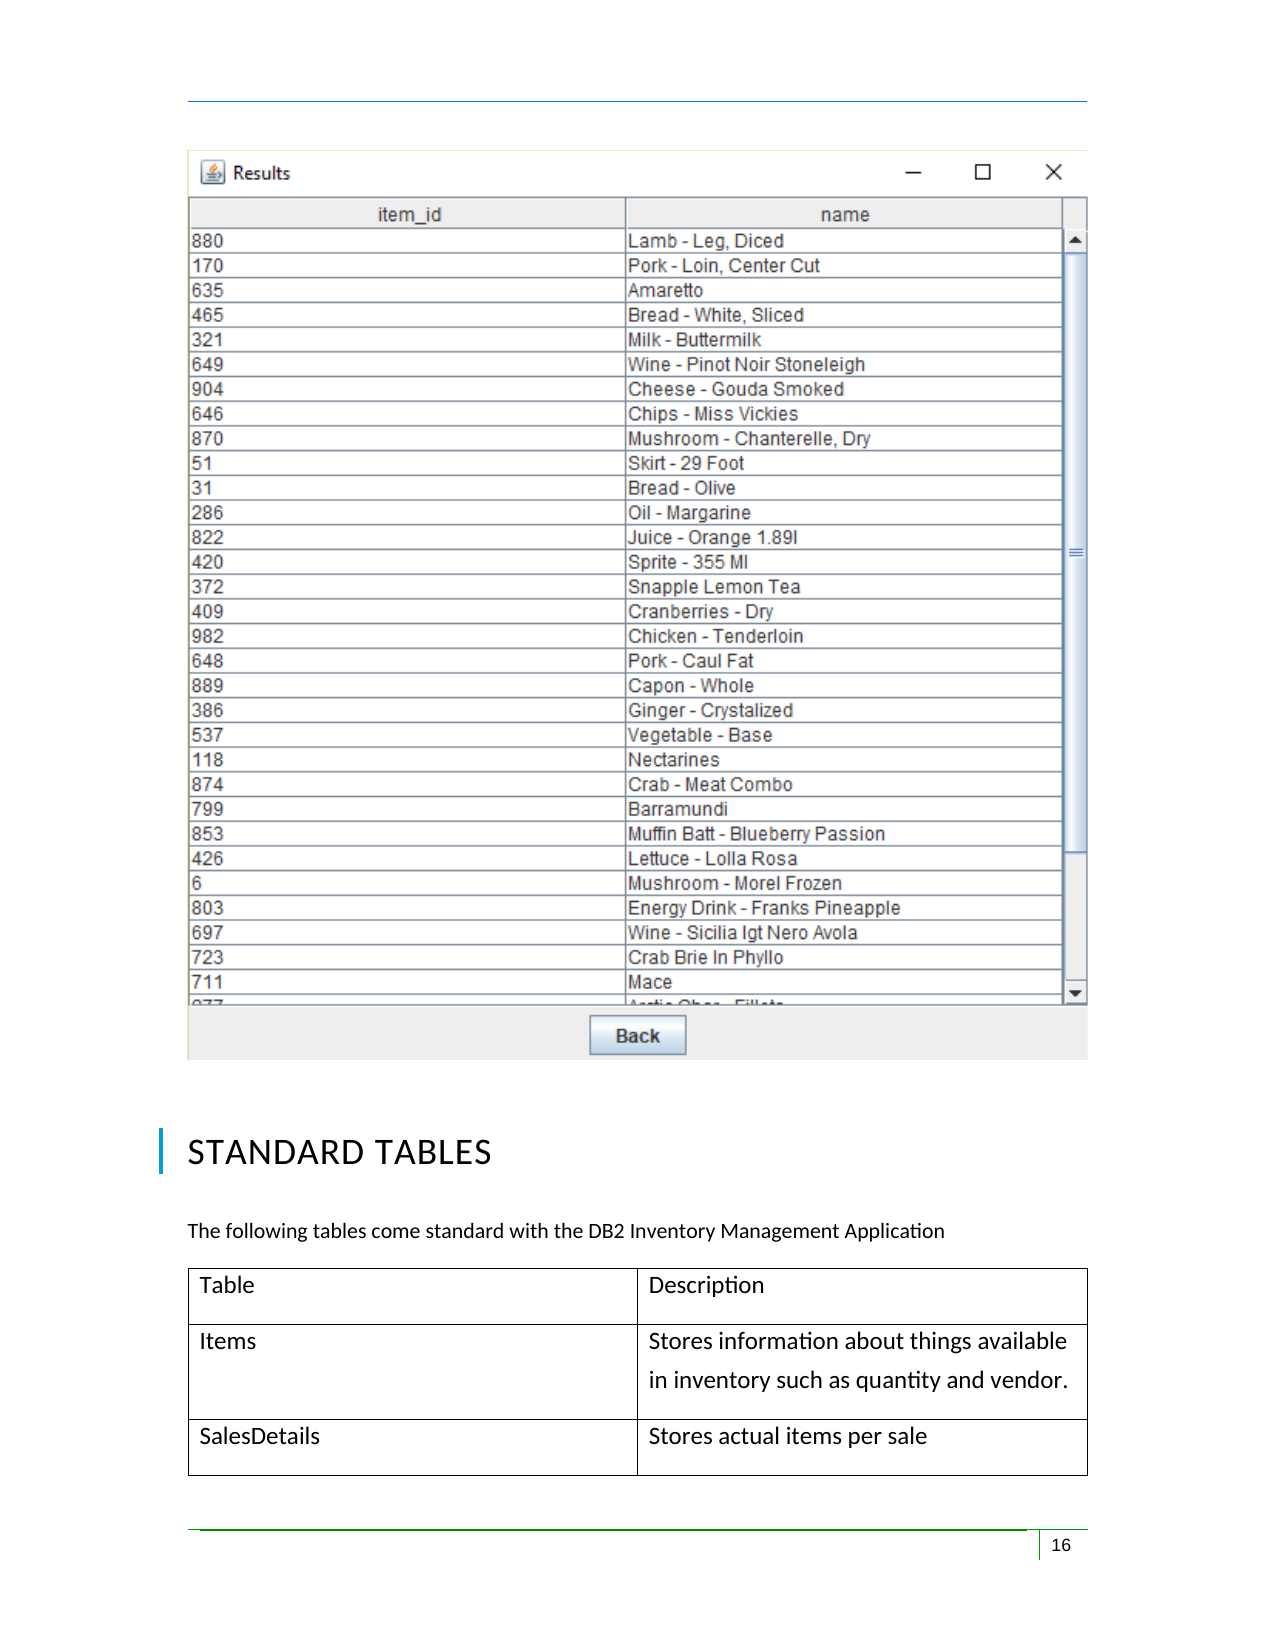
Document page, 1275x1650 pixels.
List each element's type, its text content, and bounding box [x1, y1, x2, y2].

text The following tables come standard with the DB2 Inventory Management Application [187, 1182, 1087, 1244]
table_header Description [638, 1269, 1087, 1324]
table_cell Items [189, 1325, 637, 1419]
table_cell SalesDetails [189, 1420, 637, 1475]
table_cell Stores information about things available in inventory such as quantity and vendor. [638, 1325, 1087, 1419]
subtitle Standard Tables [163, 1128, 1087, 1174]
picture [187, 150, 1088, 1060]
table_cell Stores actual items per sale [638, 1420, 1087, 1475]
table_header Table [189, 1269, 637, 1324]
